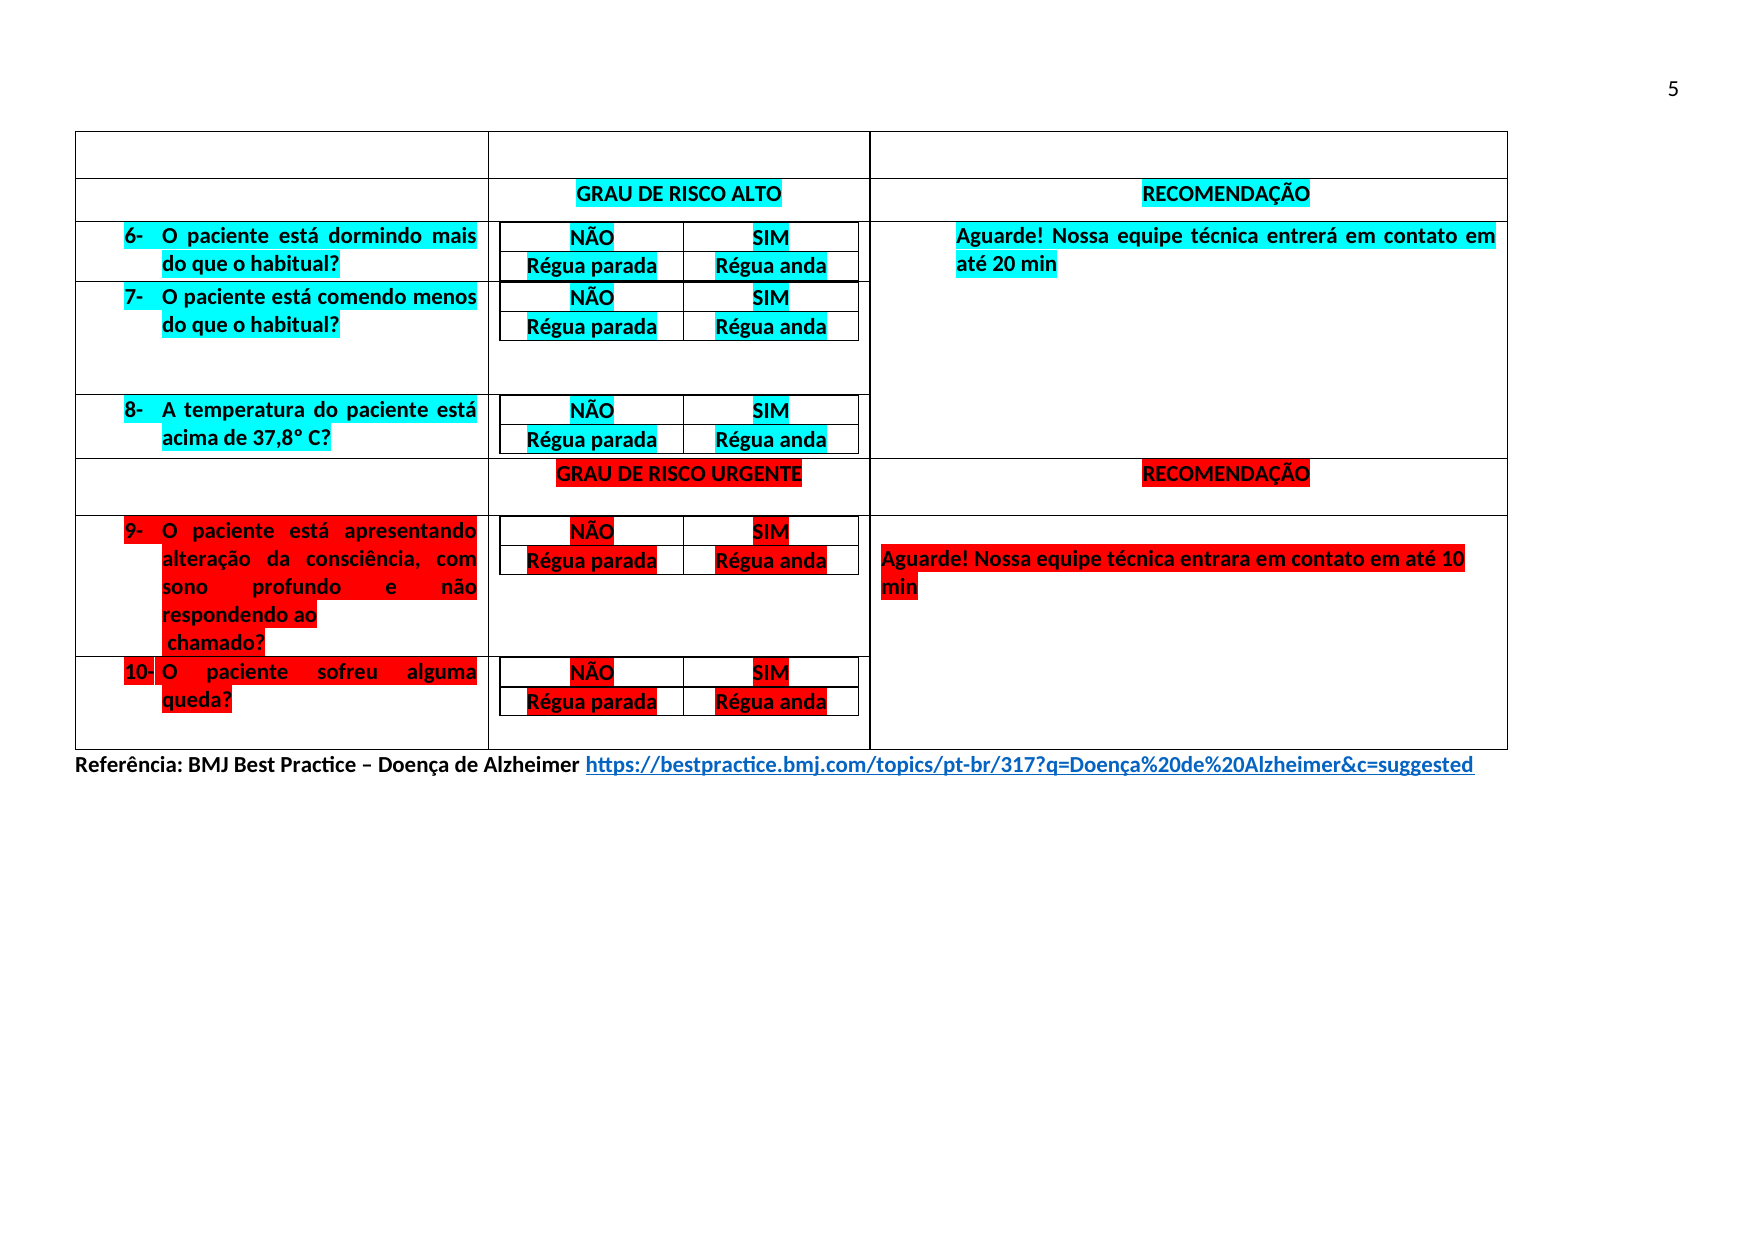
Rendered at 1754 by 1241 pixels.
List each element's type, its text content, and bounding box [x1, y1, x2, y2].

table_cell A temperatura do paciente está acima de 37,8º C? [76, 395, 488, 458]
table_cell [614, 223, 683, 251]
table_cell GRAU DE RISCO ALTO [489, 179, 869, 221]
table_cell [76, 179, 488, 221]
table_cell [76, 132, 488, 178]
table_cell [859, 222, 869, 281]
table_cell [657, 252, 683, 280]
table_cell Aguarde! Nossa equipe técnica entrara em contato em até 10 min [871, 516, 1507, 749]
table_cell [489, 395, 869, 458]
table_cell RECOMENDAÇÃO [871, 179, 1507, 221]
table_cell [501, 252, 527, 280]
table_cell [76, 459, 488, 515]
table_cell [684, 223, 753, 251]
table_cell O paciente está comendo menos do que o habitual? [76, 282, 488, 394]
table_cell [489, 657, 869, 749]
table_cell GRAU DE RISCO URGENTE [489, 459, 869, 515]
table_cell [827, 252, 858, 280]
table_cell O paciente sofreu alguma queda? [76, 657, 488, 749]
table_cell [489, 222, 499, 281]
table_cell [789, 223, 858, 251]
table_cell RECOMENDAÇÃO [871, 459, 1507, 515]
table_cell [684, 252, 715, 280]
table_cell [489, 282, 869, 394]
table_cell O paciente está apresentando alteração da consciência, com sono profundo e não respondendo ao chamado? [76, 516, 162, 656]
table_cell O paciente está dormindo mais do que o habitual? [76, 222, 488, 281]
table_cell O paciente está apresentando alteração da consciência, com sono profundo e não respondendo ao chamado? [265, 516, 488, 656]
text Referência: BMJ Best Practice – Doença de Alzheimer https://bestpractice.bmj.com/topics/pt-br/317?q=Doença%20de%20Alzheimer&c=suggested [75, 750, 1679, 778]
table_cell [501, 223, 570, 251]
table_cell Aguarde! Nossa equipe técnica entrerá em contato em até 20 min [871, 222, 1507, 458]
table_cell [489, 516, 869, 656]
table_cell [489, 132, 869, 178]
